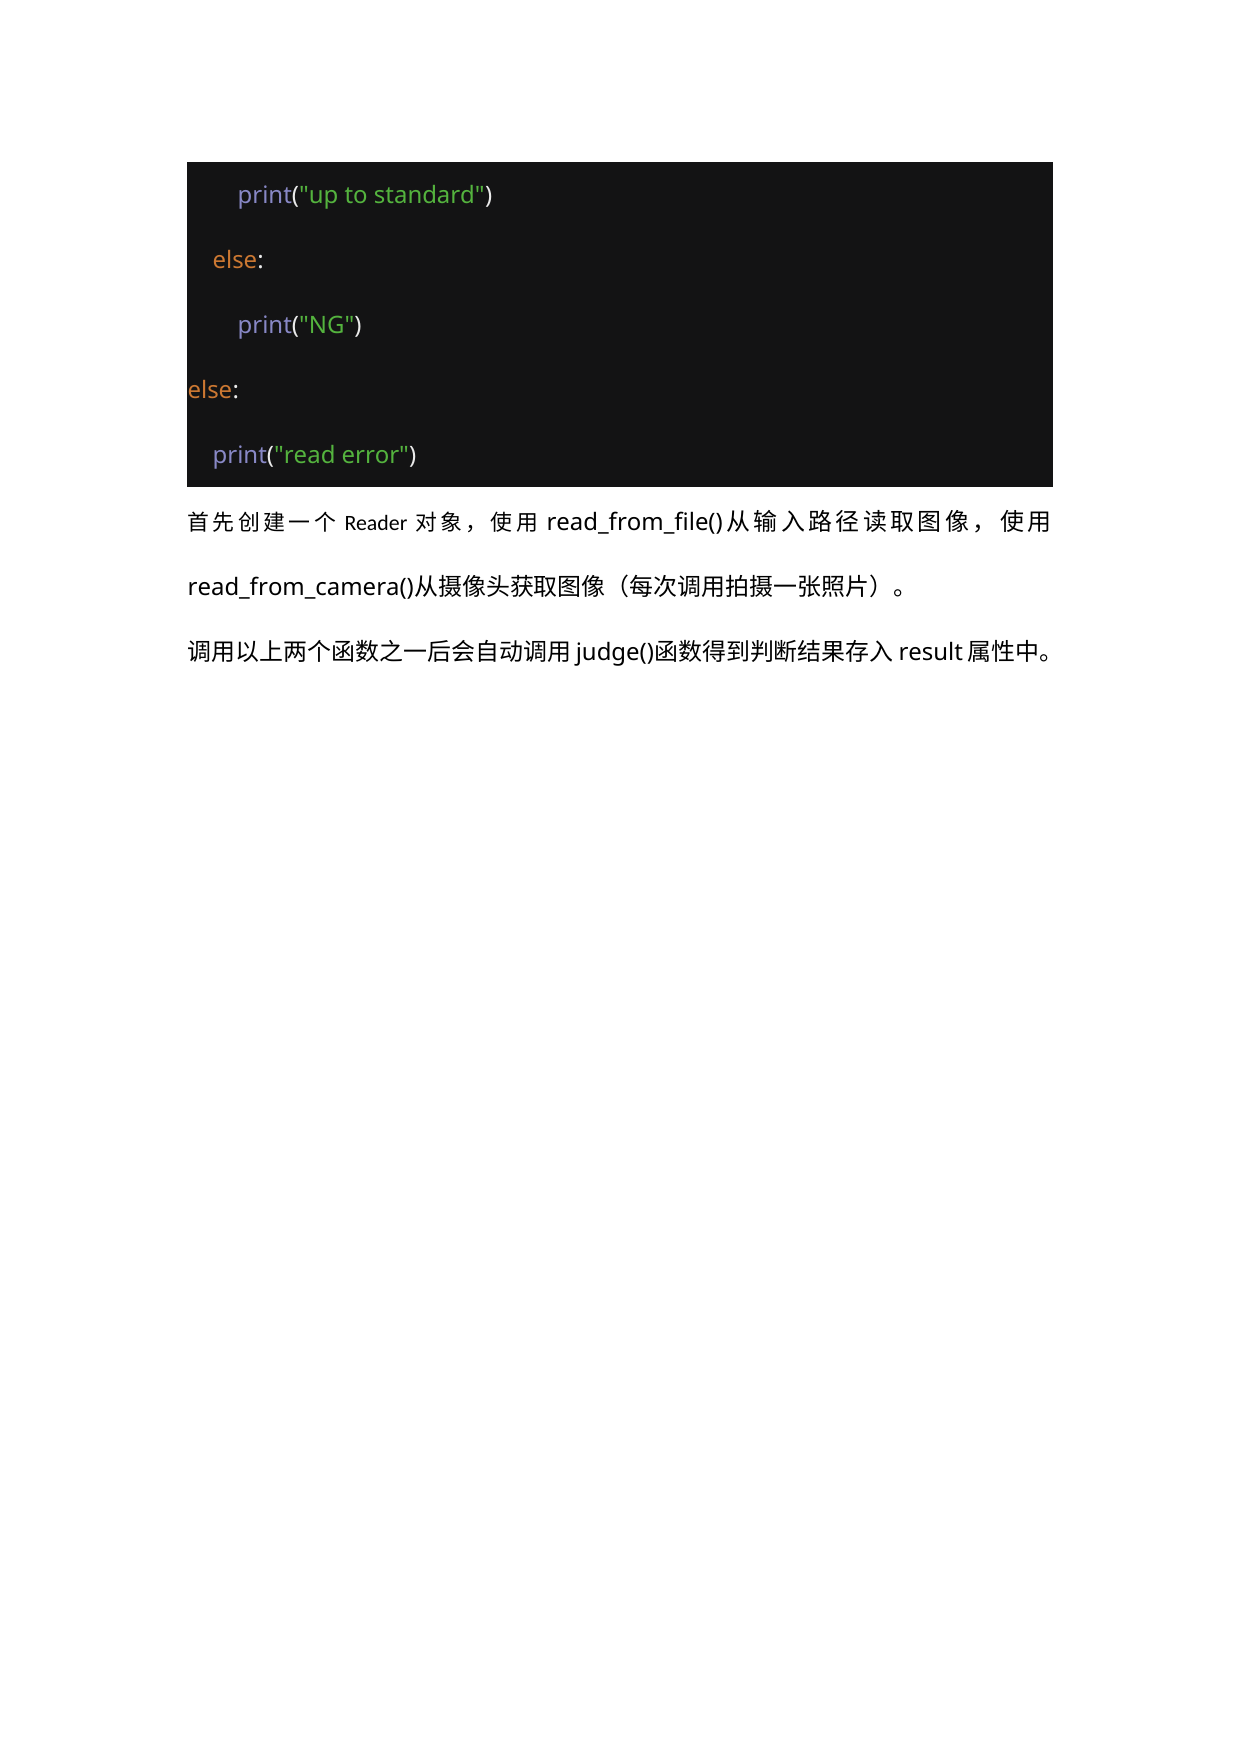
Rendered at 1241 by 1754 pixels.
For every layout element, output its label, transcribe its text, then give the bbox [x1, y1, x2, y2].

text 首先创建一个Reader对象，使用read_from_file()从输入路径读取图像，使用read_from_camera()从摄像头获取图像（每次调用拍摄一张照片）。 [187, 487, 1053, 617]
text 调用以上两个函数之一后会自动调用judge()函数得到判断结果存入result属性中。 [187, 617, 1053, 682]
